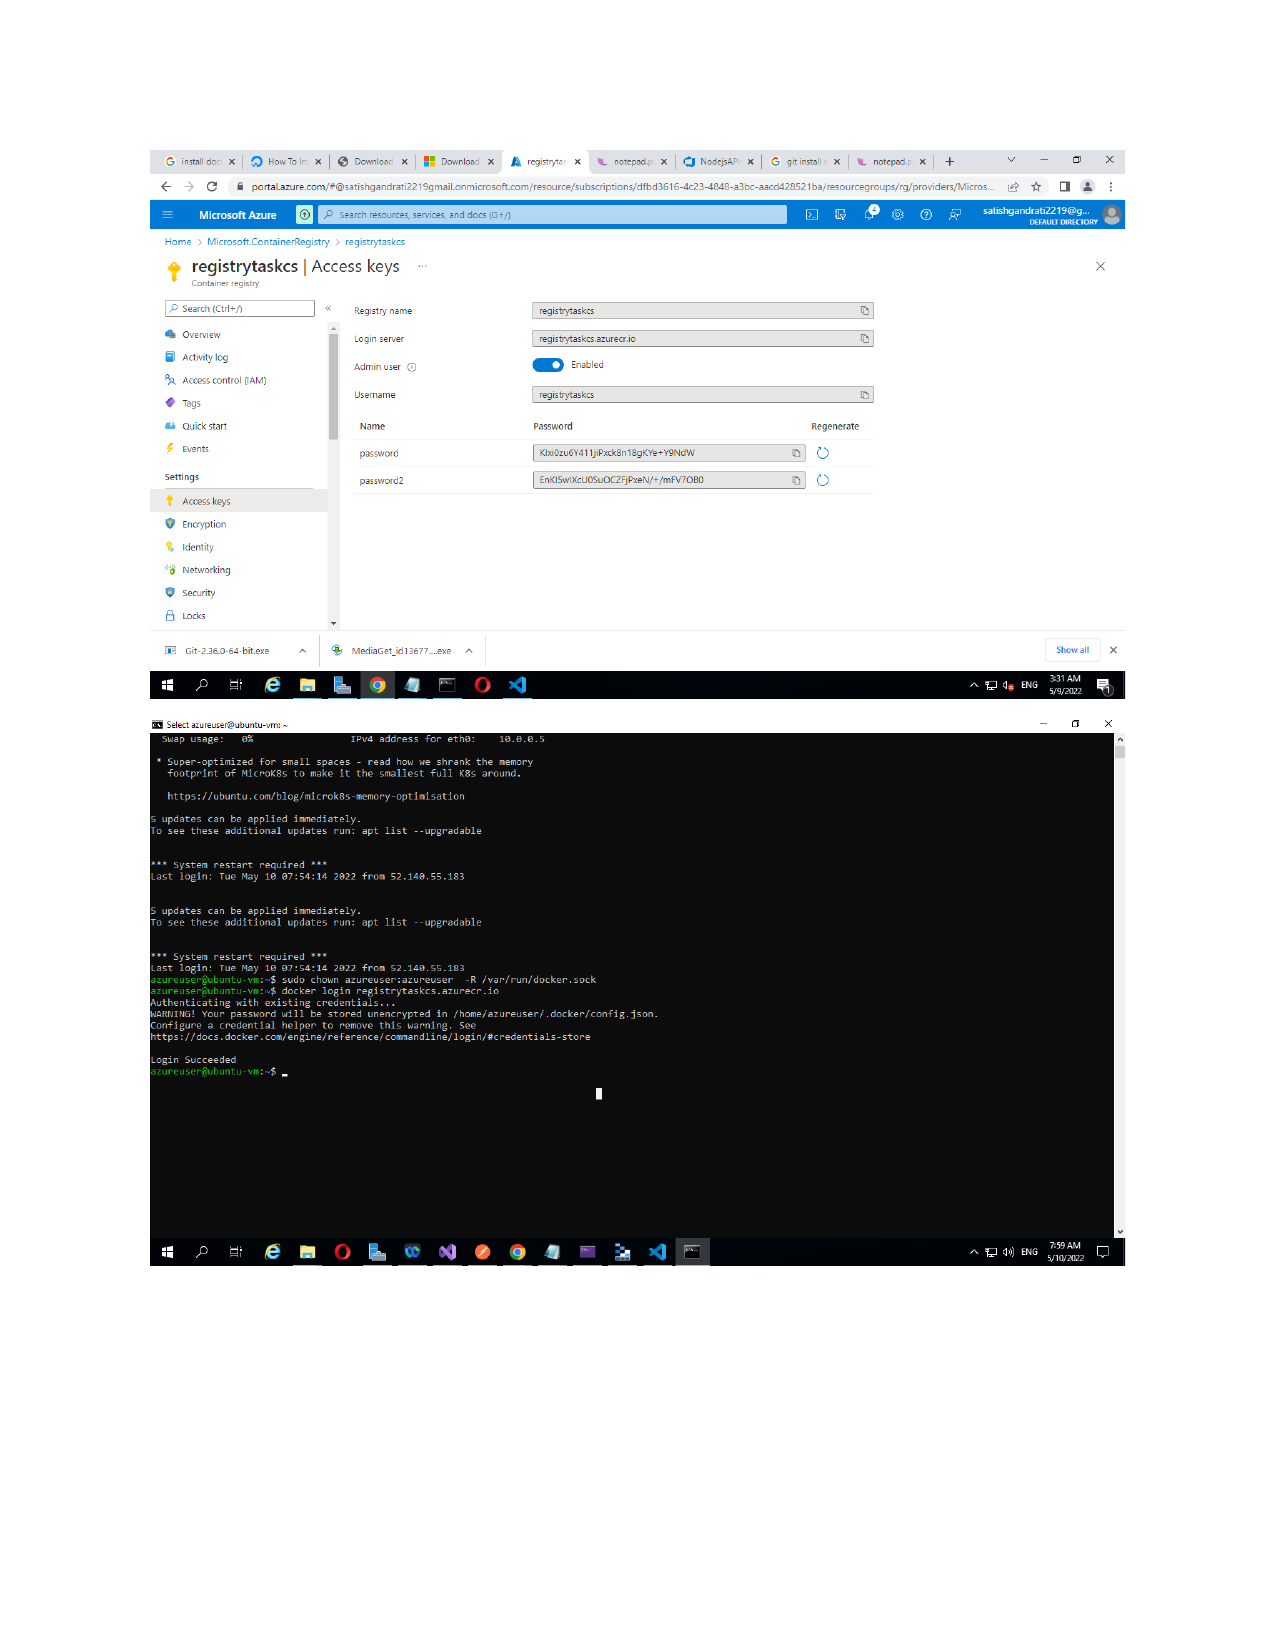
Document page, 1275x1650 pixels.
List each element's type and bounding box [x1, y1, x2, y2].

picture [150, 717, 1125, 1266]
picture [150, 150, 1125, 699]
